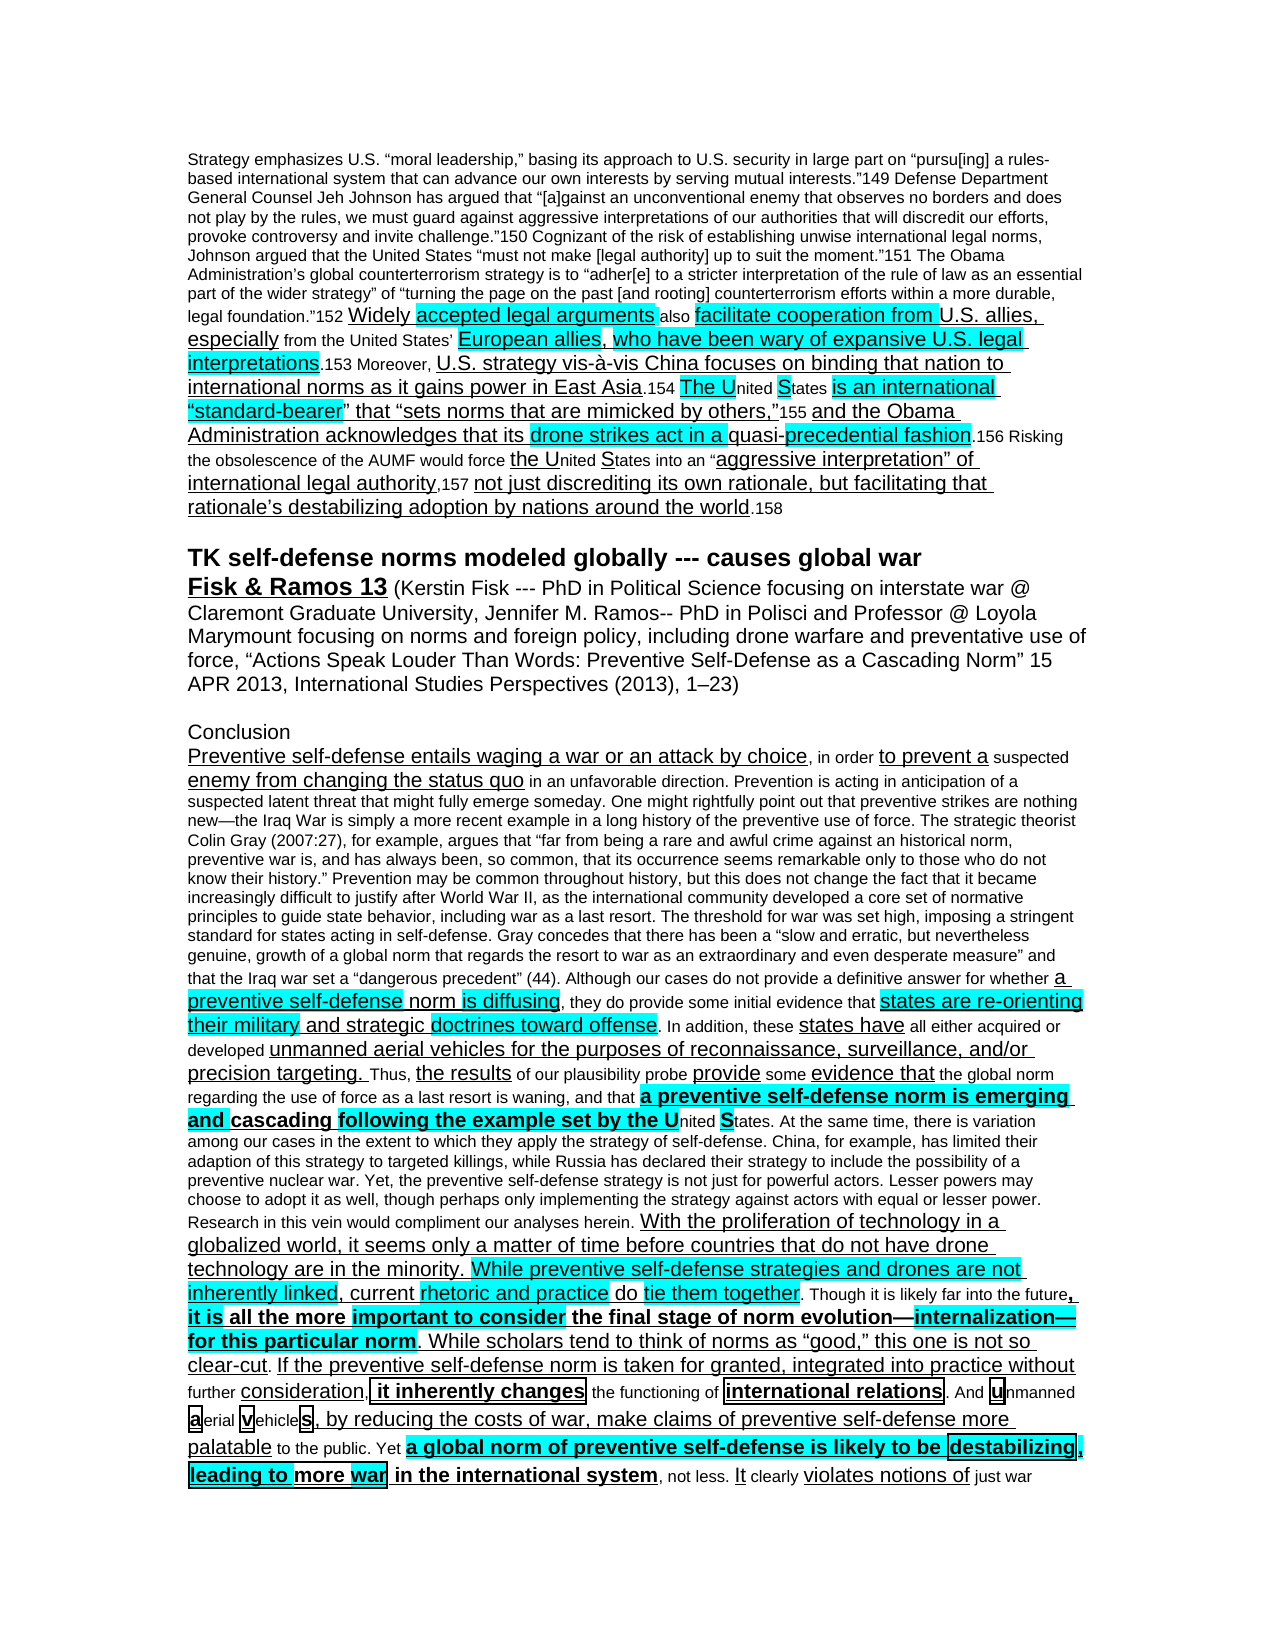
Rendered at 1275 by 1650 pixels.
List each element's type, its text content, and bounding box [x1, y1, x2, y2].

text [187, 150, 1087, 519]
text Fisk & Ramos 13 (Kerstin Fisk --- PhD in Political Science focusing on interstate war @ Claremont Graduate University, Jennifer M. Ramos-- PhD in Polisci and Professor @ Loyola Marymount focusing on norms and foreign policy, including drone warfare and preventative use of force, “Actions Speak Louder Than Words: Preventive Self-Defense as a Cascading Norm” 15 APR 2013, International Studies Perspectives (2013), 1–23) [187, 572, 1087, 696]
text TK self-defense norms modeled globally --- causes global war [187, 543, 1087, 572]
text Conclusion [187, 720, 1087, 744]
